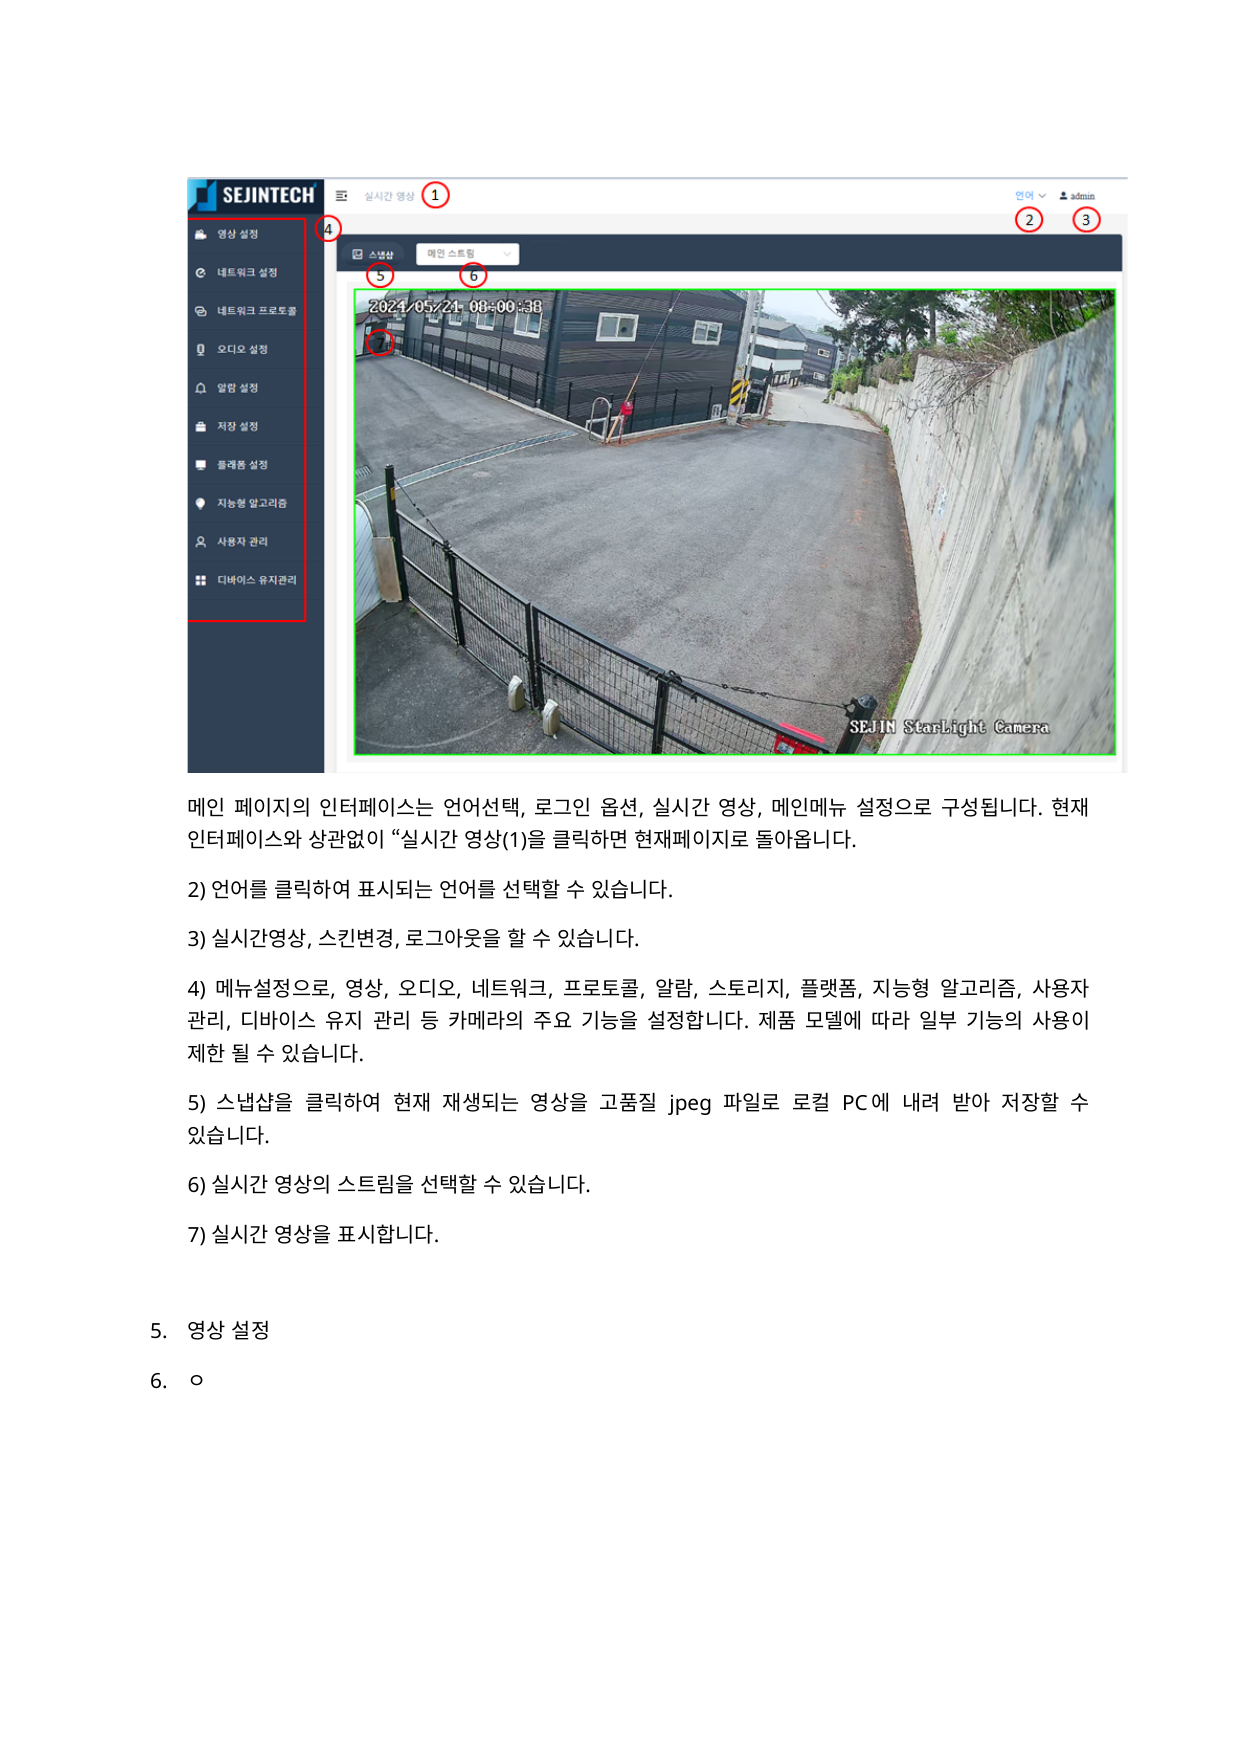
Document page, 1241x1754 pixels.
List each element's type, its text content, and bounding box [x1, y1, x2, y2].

list 6) 실시간 영상의 스트림을 선택할 수 있습니다. [187, 1169, 1090, 1199]
list 4) 메뉴설정으로, 영상, 오디오, 네트워크, 프로토콜, 알람, 스토리지, 플랫폼, 지능형 알고리즘, 사용자 관리, 디바이스 유지 관리 등 카메라의 주요 기능을 설정합니다. 제품 모델에 따라 일부 기능의 사용이 제한 될 수 있습니다. [187, 972, 1090, 1068]
picture [187, 177, 1128, 773]
list 5) 스냅샵을 클릭하여 현재 재생되는 영상을 고품질 jpeg 파일로 로컬 PC에 내려 받아 저장할 수 있습니다. [187, 1087, 1090, 1150]
list 메인 페이지의 인터페이스는 언어선택, 로그인 옵션, 실시간 영상, 메인메뉴 설정으로 구성됩니다. 현재 인터페이스와 상관없이 “실시간 영상(1)을 클릭하면 현재페이지로 돌아옵니다. [187, 791, 1090, 854]
list 7) 실시간 영상을 표시합니다. [187, 1218, 1090, 1248]
list 영상 설정 [150, 1315, 1090, 1345]
list 3) 실시간영상, 스킨변경, 로그아웃을 할 수 있습니다. [187, 922, 1090, 953]
list ㅇ [150, 1364, 1090, 1394]
list 2) 언어를 클릭하여 표시되는 언어를 선택할 수 있습니다. [187, 873, 1090, 903]
